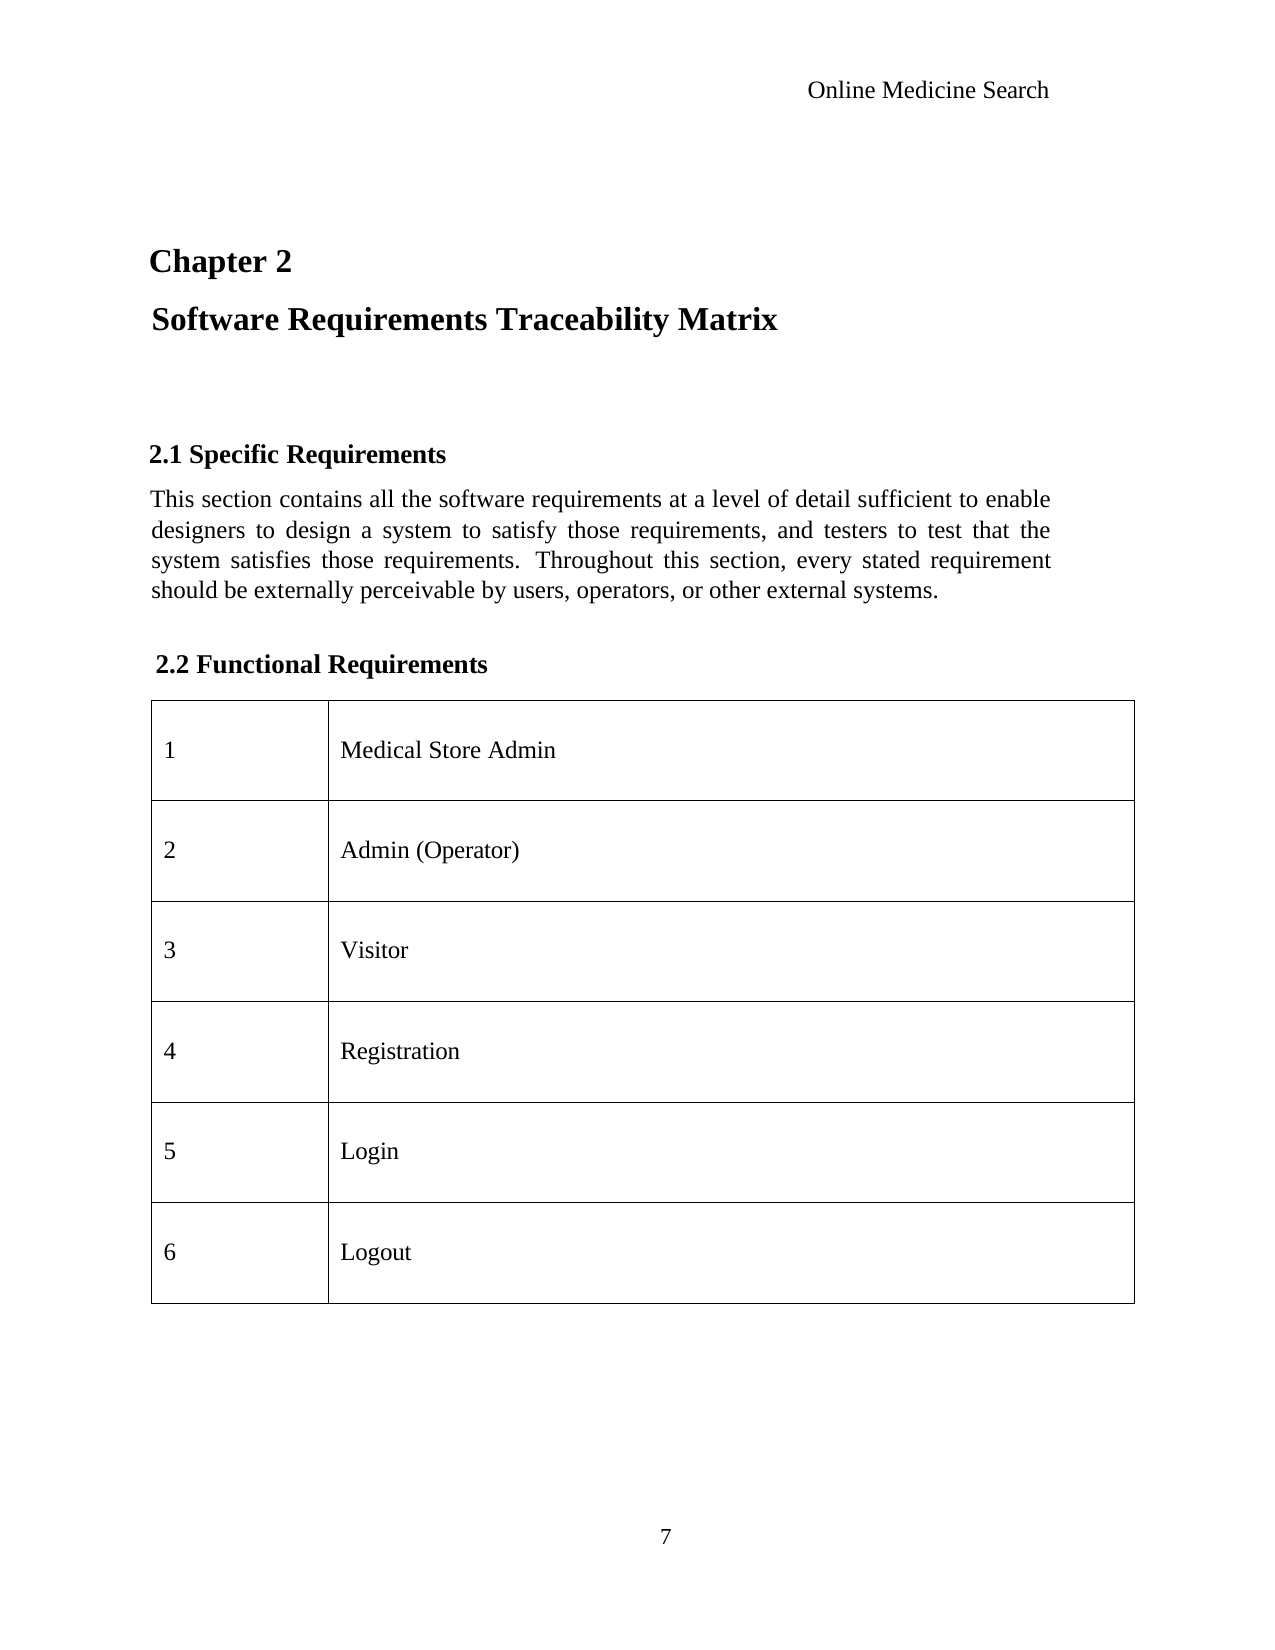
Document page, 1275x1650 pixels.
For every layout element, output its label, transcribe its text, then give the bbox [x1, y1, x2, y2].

table_header 1 [152, 701, 328, 800]
table_cell 2 [152, 801, 328, 901]
table_cell Registration [329, 1002, 1134, 1102]
table_header Medical Store Admin [329, 701, 1134, 800]
subtitle Functional Requirements [155, 649, 1204, 680]
table_cell Visitor [329, 902, 1134, 1001]
table_cell 5 [152, 1103, 328, 1202]
table_cell 6 [152, 1203, 328, 1302]
table_cell Admin (Operator) [329, 801, 1134, 901]
subtitle Specific Requirements [148, 438, 1204, 469]
table_cell Logout [329, 1203, 1134, 1302]
table_cell 3 [152, 902, 328, 1001]
table_cell 4 [152, 1002, 328, 1102]
text This section contains all the software requirements at a level of detail sufficient to enable designers to design a system to satisfy those requirements, and testers to test that the system satisfies those requirements. Throughout this section, every stated requirement should be externally perceivable by users, operators, or other external systems. [150, 484, 1052, 604]
subtitle Chapter 2 [148, 242, 1204, 280]
text Software Requirements Traceability Matrix [151, 299, 1204, 337]
table_cell Login [329, 1103, 1134, 1202]
